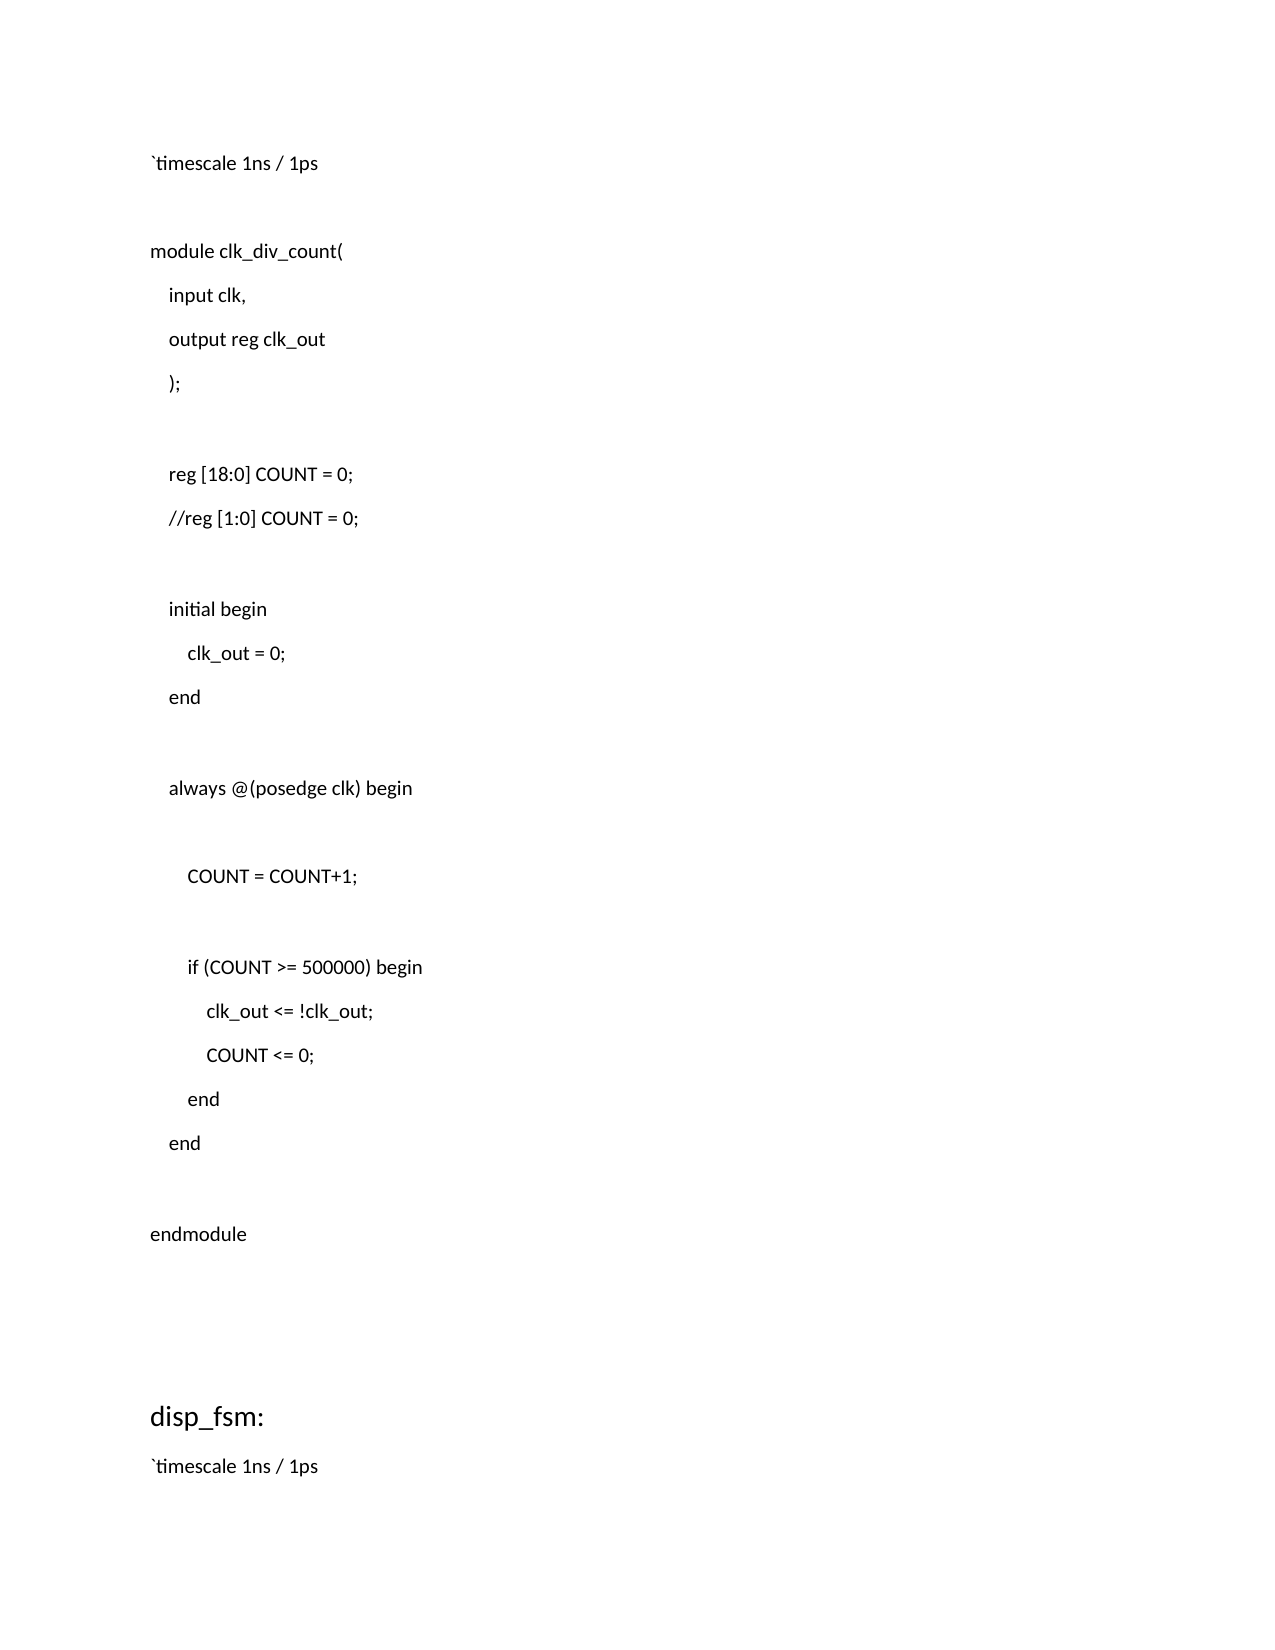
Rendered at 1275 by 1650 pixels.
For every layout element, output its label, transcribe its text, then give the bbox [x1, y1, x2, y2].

text initial begin [150, 596, 1125, 622]
text module clk_div_count( [150, 238, 1125, 263]
text `timescale 1ns / 1ps [150, 1453, 1125, 1478]
text clk_out = 0; [150, 640, 1125, 666]
text //reg [1:0] COUNT = 0; [150, 505, 1125, 531]
text endmodule [150, 1222, 1125, 1247]
text disp_fsm: [150, 1398, 1125, 1433]
text input clk, [150, 282, 1125, 308]
text end [150, 1087, 1125, 1112]
text output reg clk_out [150, 326, 1125, 352]
text COUNT <= 0; [150, 1042, 1125, 1068]
text `timescale 1ns / 1ps [150, 150, 1125, 175]
text end [150, 684, 1125, 710]
text if (COUNT >= 500000) begin [150, 954, 1125, 980]
text always @(posedge clk) begin [150, 775, 1125, 801]
text COUNT = COUNT+1; [150, 863, 1125, 889]
text end [150, 1131, 1125, 1156]
text ); [150, 370, 1125, 396]
text clk_out <= !clk_out; [150, 998, 1125, 1024]
text reg [18:0] COUNT = 0; [150, 461, 1125, 487]
